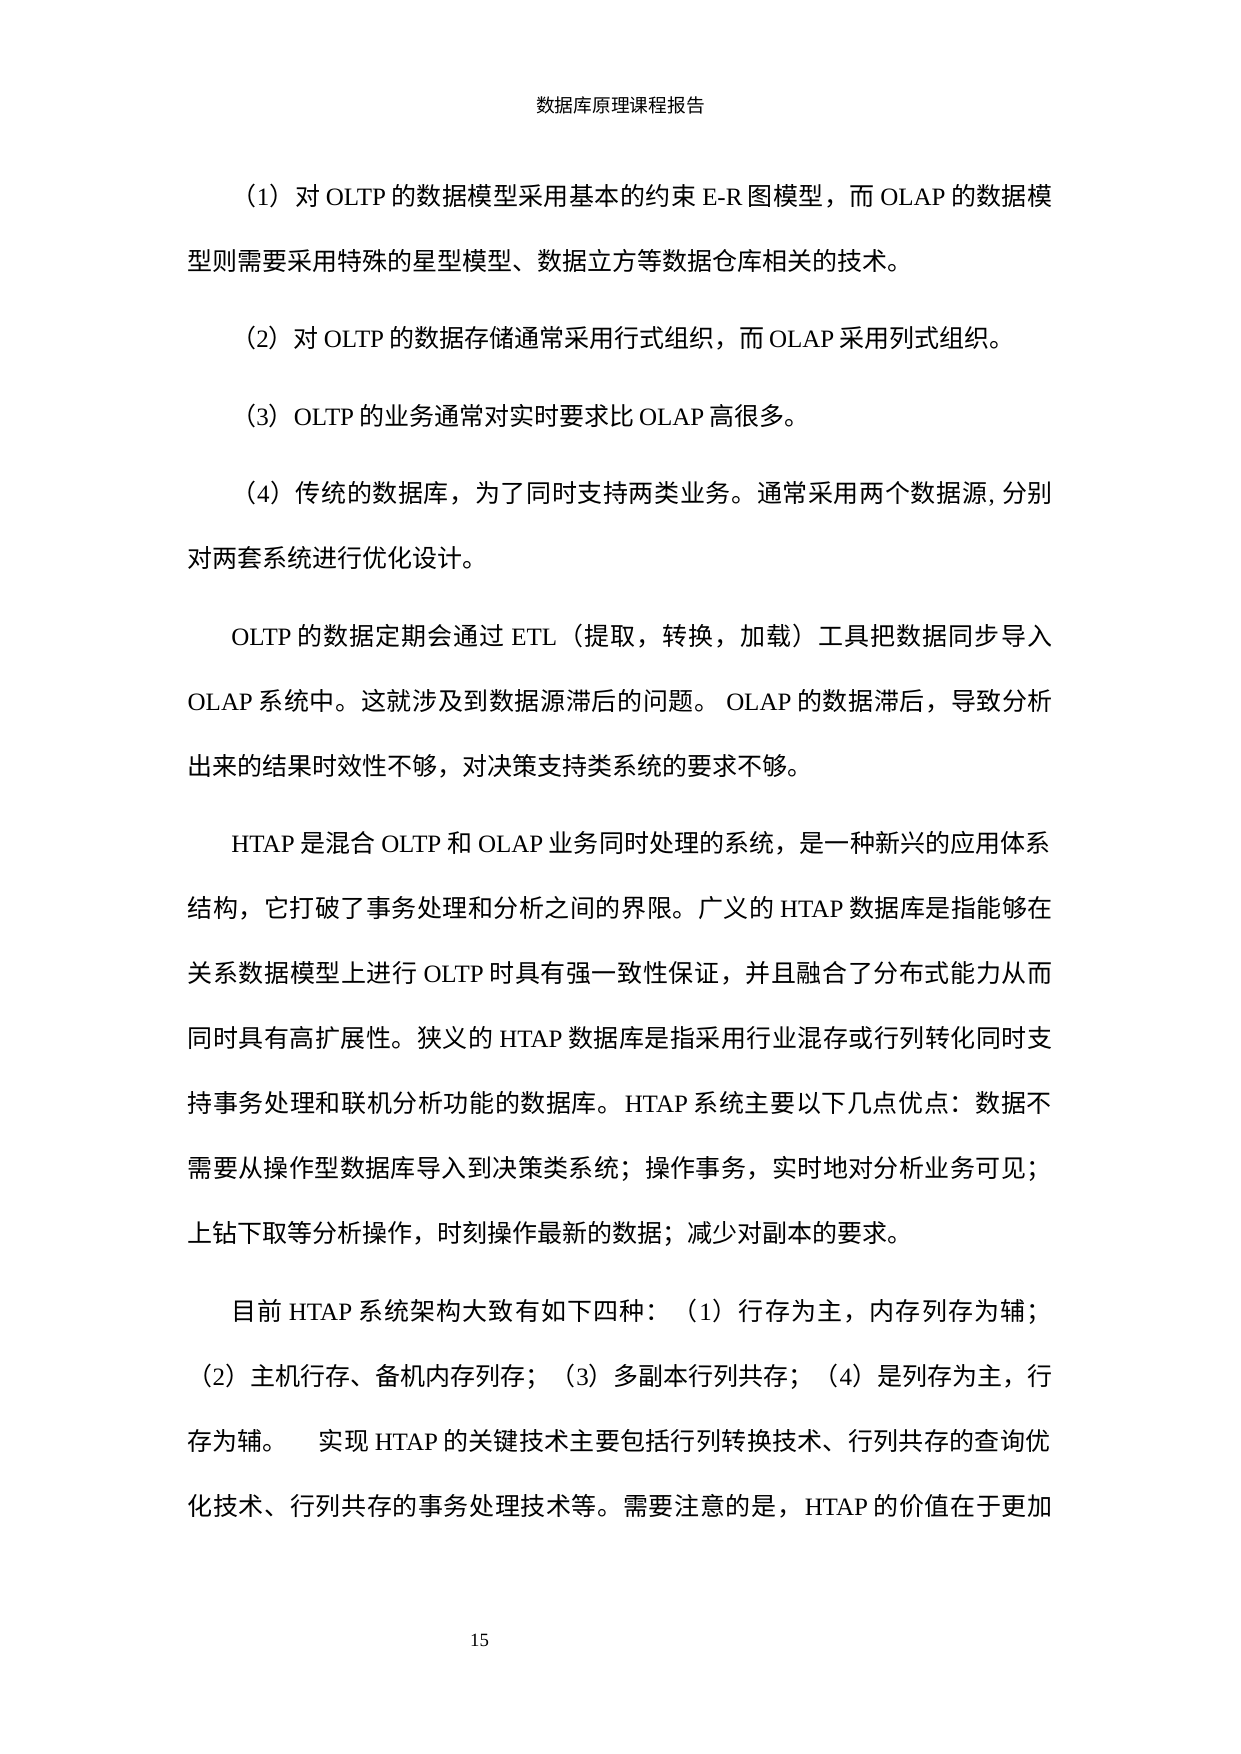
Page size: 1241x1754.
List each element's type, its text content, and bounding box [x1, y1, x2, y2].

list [187, 1277, 1053, 1537]
list OLTP的数据定期会通过ETL（提取，转换，加载）工具把数据同步导入OLAP系统中。这就涉及到数据源滞后的问题。 OLAP的数据滞后，导致分析出来的结果时效性不够，对决策支持类系统的要求不够。 [187, 602, 1053, 797]
list HTAP是混合 OLTP 和 OLAP 业务同时处理的系统，是一种新兴的应用体系结构，它打破了事务处理和分析之间的界限。广义的HTAP数据库是指能够在关系数据模型上进行OLTP时具有强一致性保证，并且融合了分布式能力从而同时具有高扩展性。狭义的HTAP数据库是指采用行业混存或行列转化同时支持事务处理和联机分析功能的数据库。HTAP系统主要以下几点优点：数据不需要从操作型数据库导入到决策类系统；操作事务，实时地对分析业务可见；上钻下取等分析操作，时刻操作最新的数据；减少对副本的要求。 [187, 809, 1053, 1264]
list （2）对OLTP的数据存储通常采用行式组织，而OLAP采用列式组织。 [187, 304, 1053, 369]
list （3）OLTP的业务通常对实时要求比OLAP高很多。 [187, 382, 1053, 447]
list （4）传统的数据库，为了同时支持两类业务。通常采用两个数据源, 分别对两套系统进行优化设计。 [187, 459, 1053, 589]
list （1）对OLTP的数据模型采用基本的约束E-R图模型，而OLAP的数据模型则需要采用特殊的星型模型、数据立方等数据仓库相关的技术。 [187, 162, 1053, 292]
